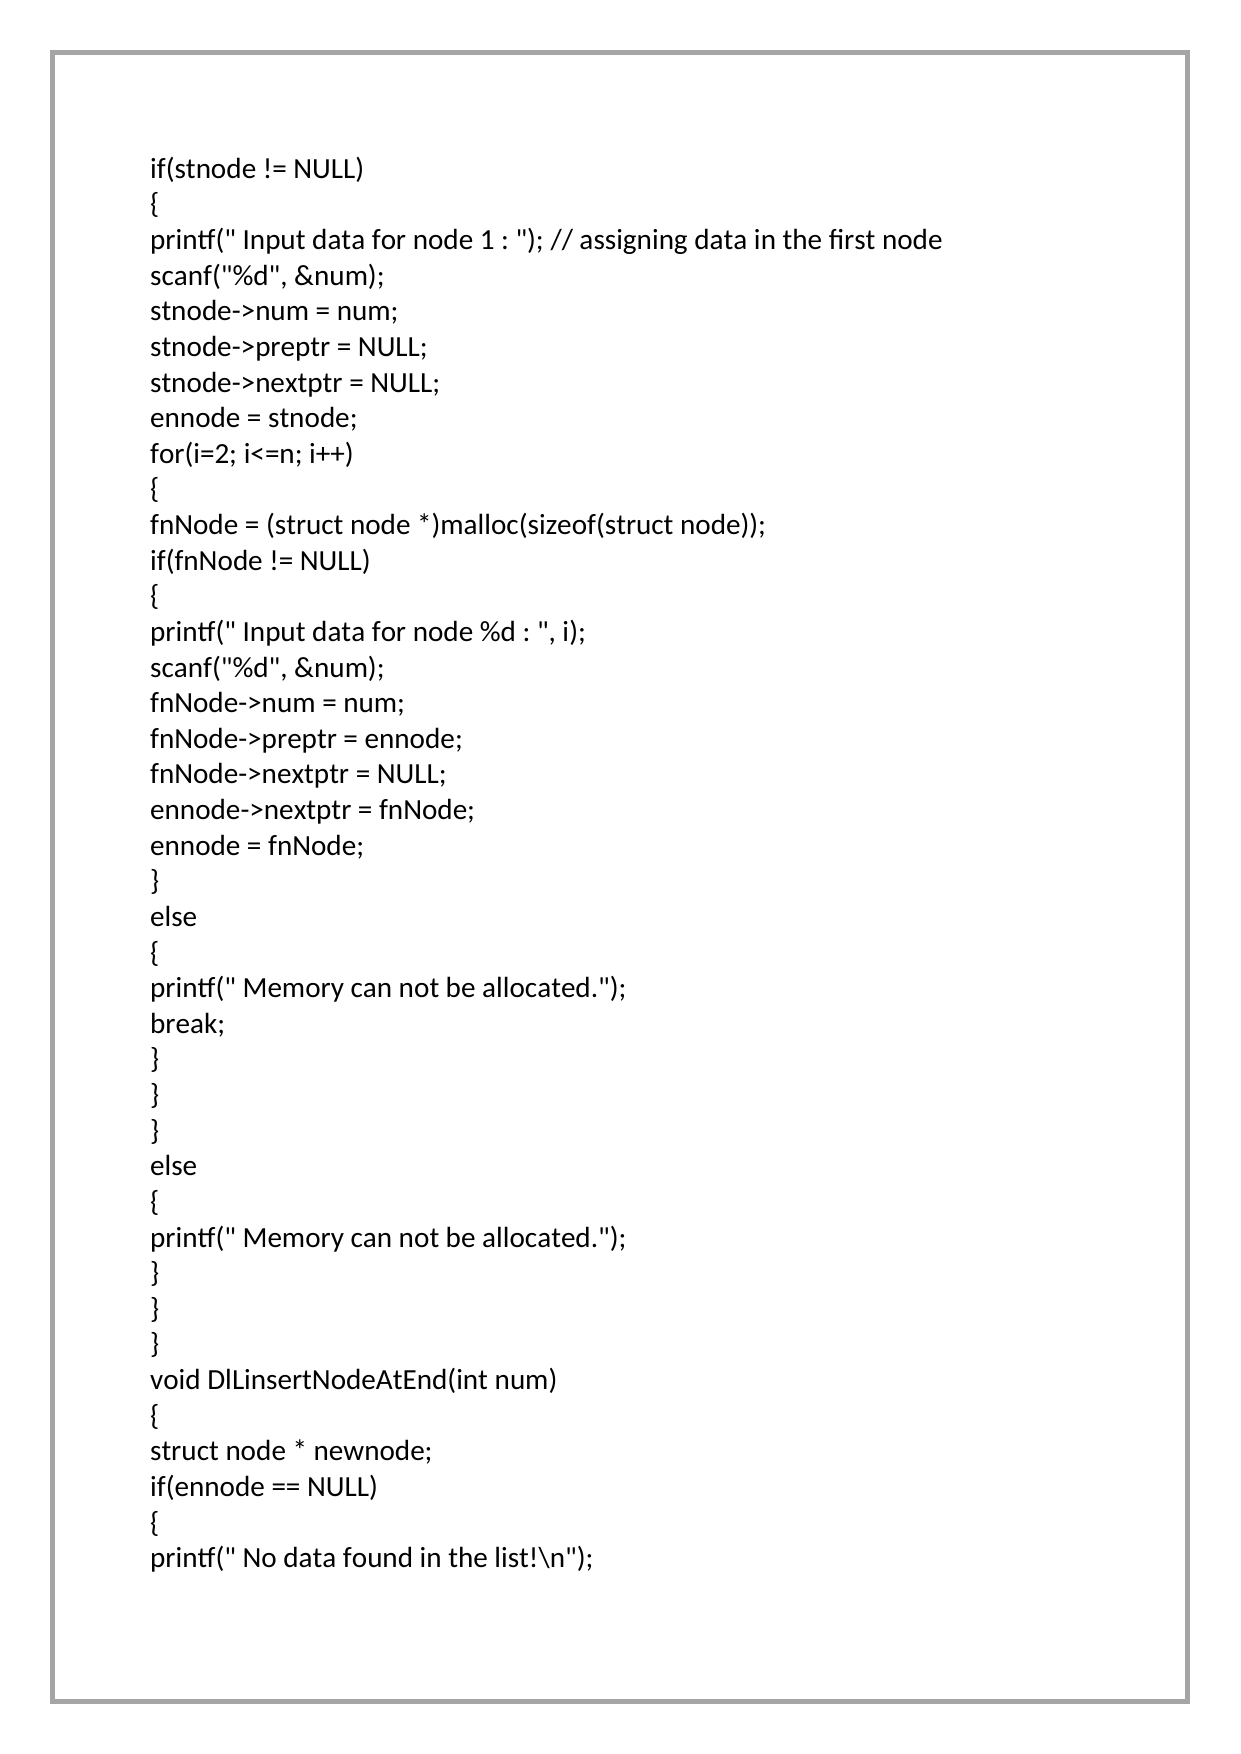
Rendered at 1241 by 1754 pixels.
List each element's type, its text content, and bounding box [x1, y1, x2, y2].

text stnode->preptr = NULL; [150, 328, 1090, 364]
text fnNode = (struct node *)malloc(sizeof(struct node)); [150, 506, 1090, 542]
text if(fnNode != NULL) [150, 542, 1090, 577]
text { [150, 934, 1090, 969]
text break; [150, 1005, 1090, 1041]
text } [150, 1326, 1090, 1361]
text { [150, 1183, 1090, 1219]
text printf(" Memory can not be allocated."); [150, 1219, 1090, 1254]
text } [150, 862, 1090, 898]
text printf(" Memory can not be allocated."); [150, 969, 1090, 1005]
text } [150, 1290, 1090, 1326]
text stnode->nextptr = NULL; [150, 364, 1090, 399]
text printf(" Input data for node %d : ", i); [150, 613, 1090, 649]
text else [150, 898, 1090, 934]
text } [150, 1112, 1090, 1147]
text ennode = fnNode; [150, 827, 1090, 862]
text { [150, 1504, 1090, 1539]
text ennode = stnode; [150, 399, 1090, 435]
text printf(" No data found in the list!\n"); [150, 1539, 1090, 1575]
text printf(" Input data for node 1 : "); // assigning data in the first node [150, 221, 1090, 257]
text scanf("%d", &num); [150, 257, 1090, 292]
text { [150, 577, 1090, 613]
text fnNode->nextptr = NULL; [150, 756, 1090, 791]
text { [150, 471, 1090, 506]
text } [150, 1076, 1090, 1112]
text } [150, 1041, 1090, 1076]
text { [150, 186, 1090, 221]
text { [150, 1397, 1090, 1432]
text } [150, 1254, 1090, 1290]
text fnNode->preptr = ennode; [150, 720, 1090, 756]
text stnode->num = num; [150, 292, 1090, 328]
text struct node * newnode; [150, 1432, 1090, 1468]
text void DlLinsertNodeAtEnd(int num) [150, 1361, 1090, 1397]
text if(ennode == NULL) [150, 1468, 1090, 1504]
text fnNode->num = num; [150, 684, 1090, 720]
text else [150, 1147, 1090, 1183]
text if(stnode != NULL) [150, 150, 1090, 186]
text scanf("%d", &num); [150, 649, 1090, 684]
text for(i=2; i<=n; i++) [150, 435, 1090, 471]
text ennode->nextptr = fnNode; [150, 791, 1090, 827]
